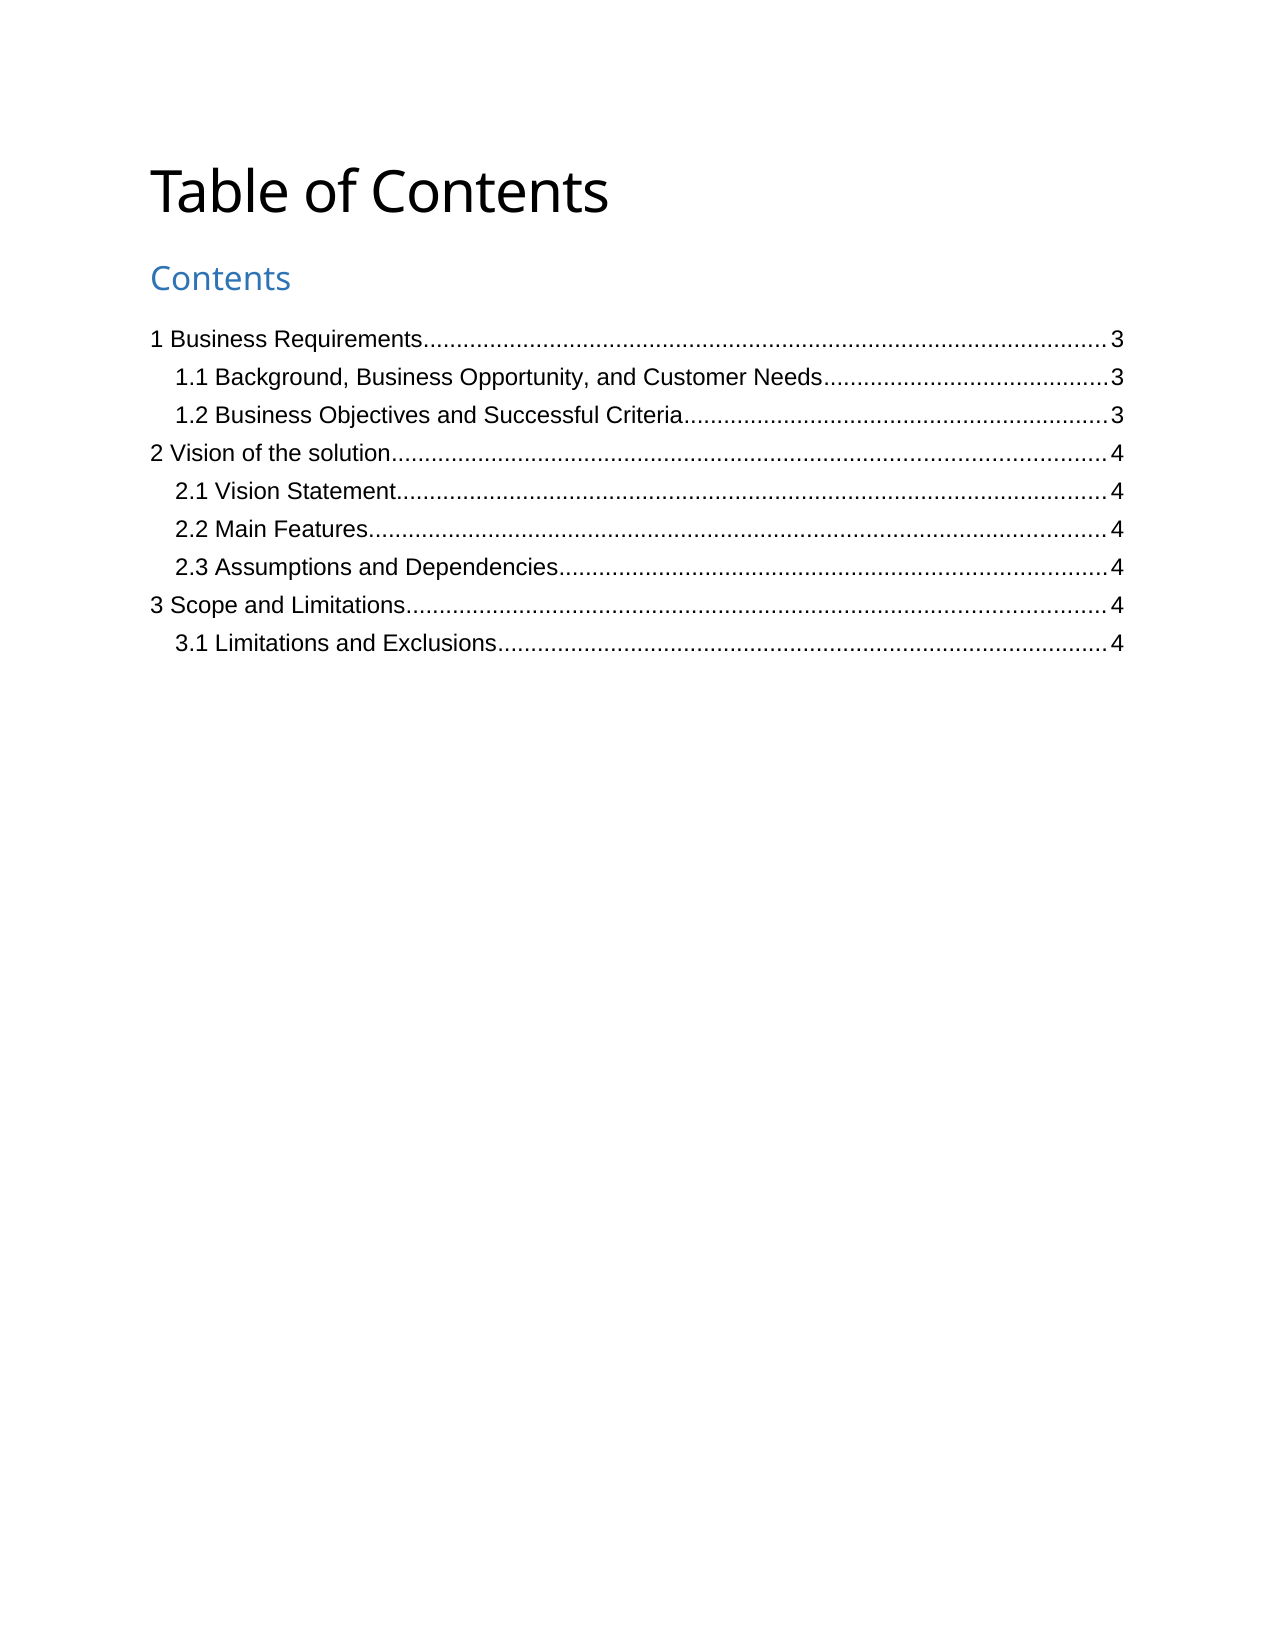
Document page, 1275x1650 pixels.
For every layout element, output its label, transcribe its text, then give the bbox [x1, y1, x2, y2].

title Table of Contents [150, 150, 1125, 229]
